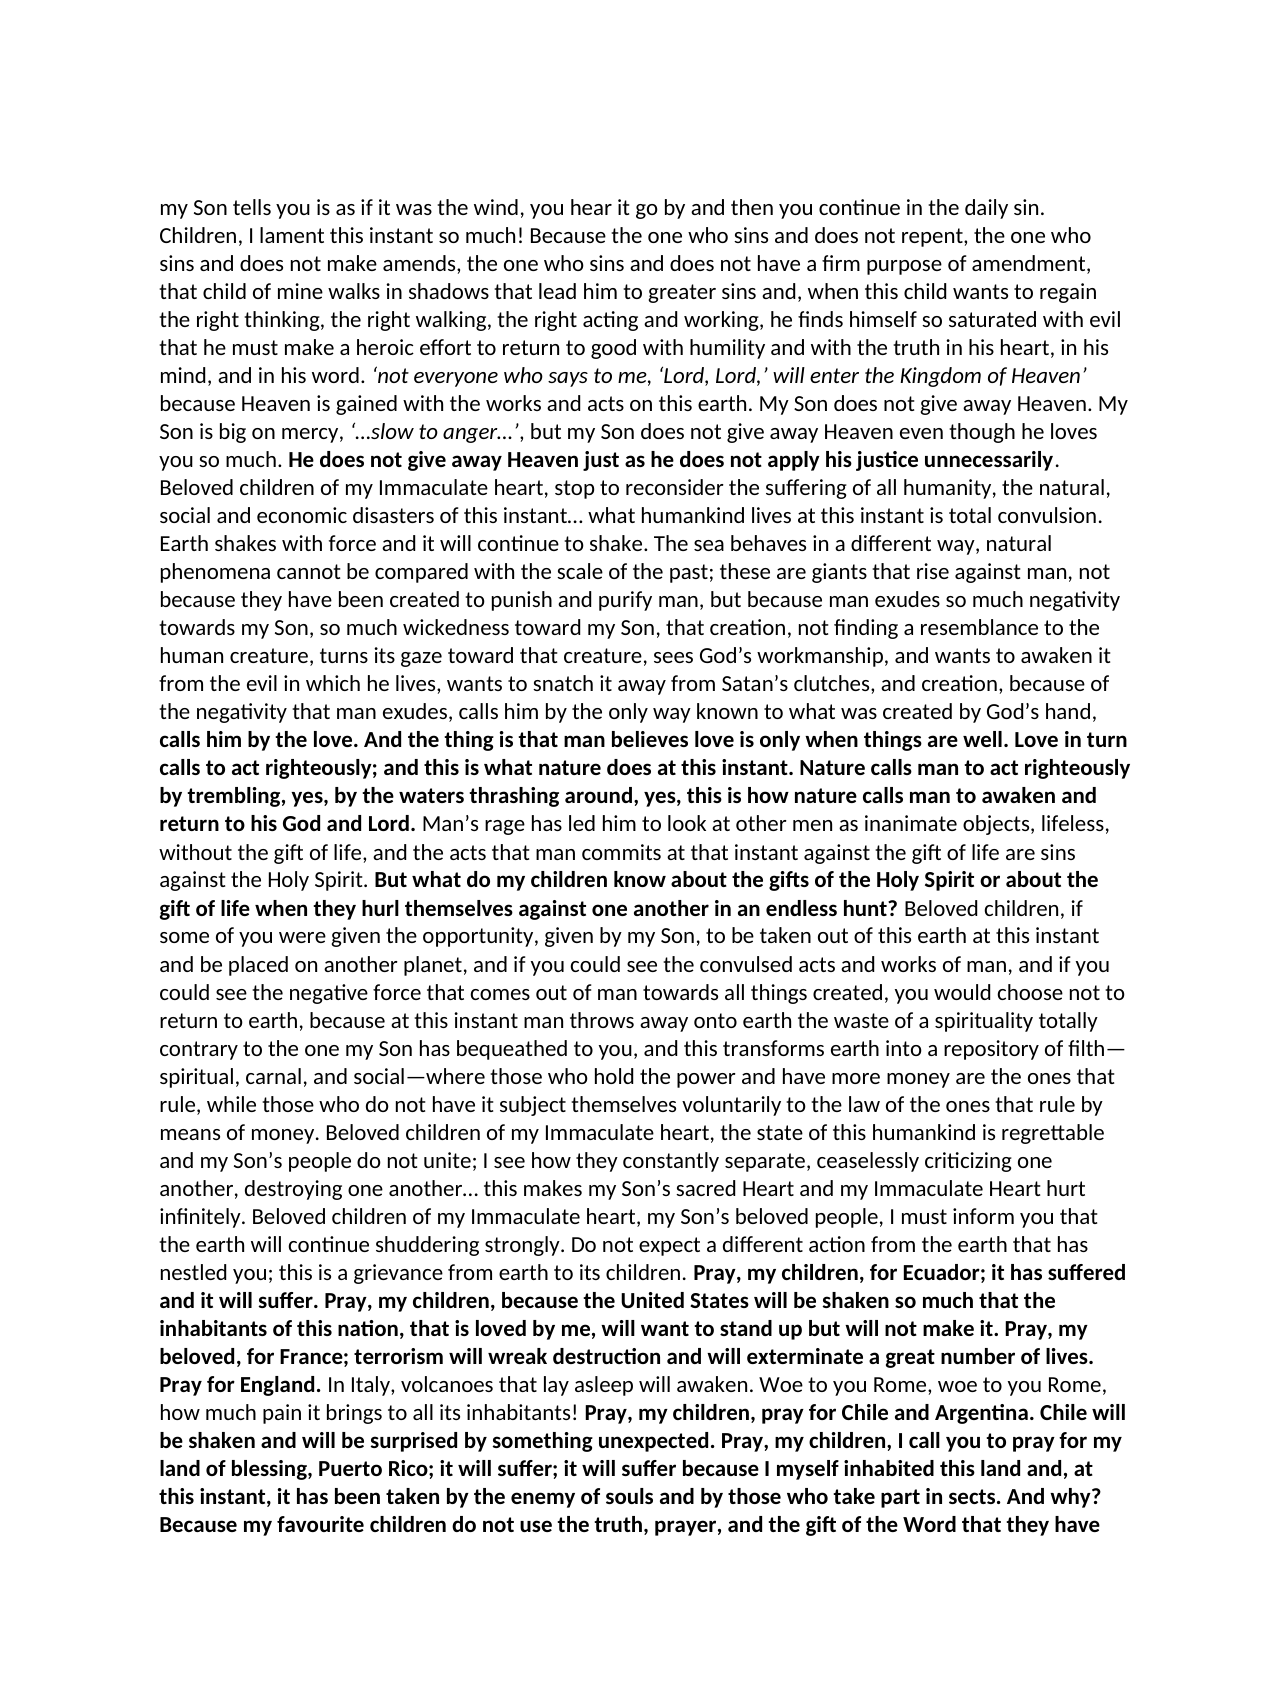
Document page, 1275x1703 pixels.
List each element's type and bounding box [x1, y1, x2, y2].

text [159, 193, 1133, 1538]
